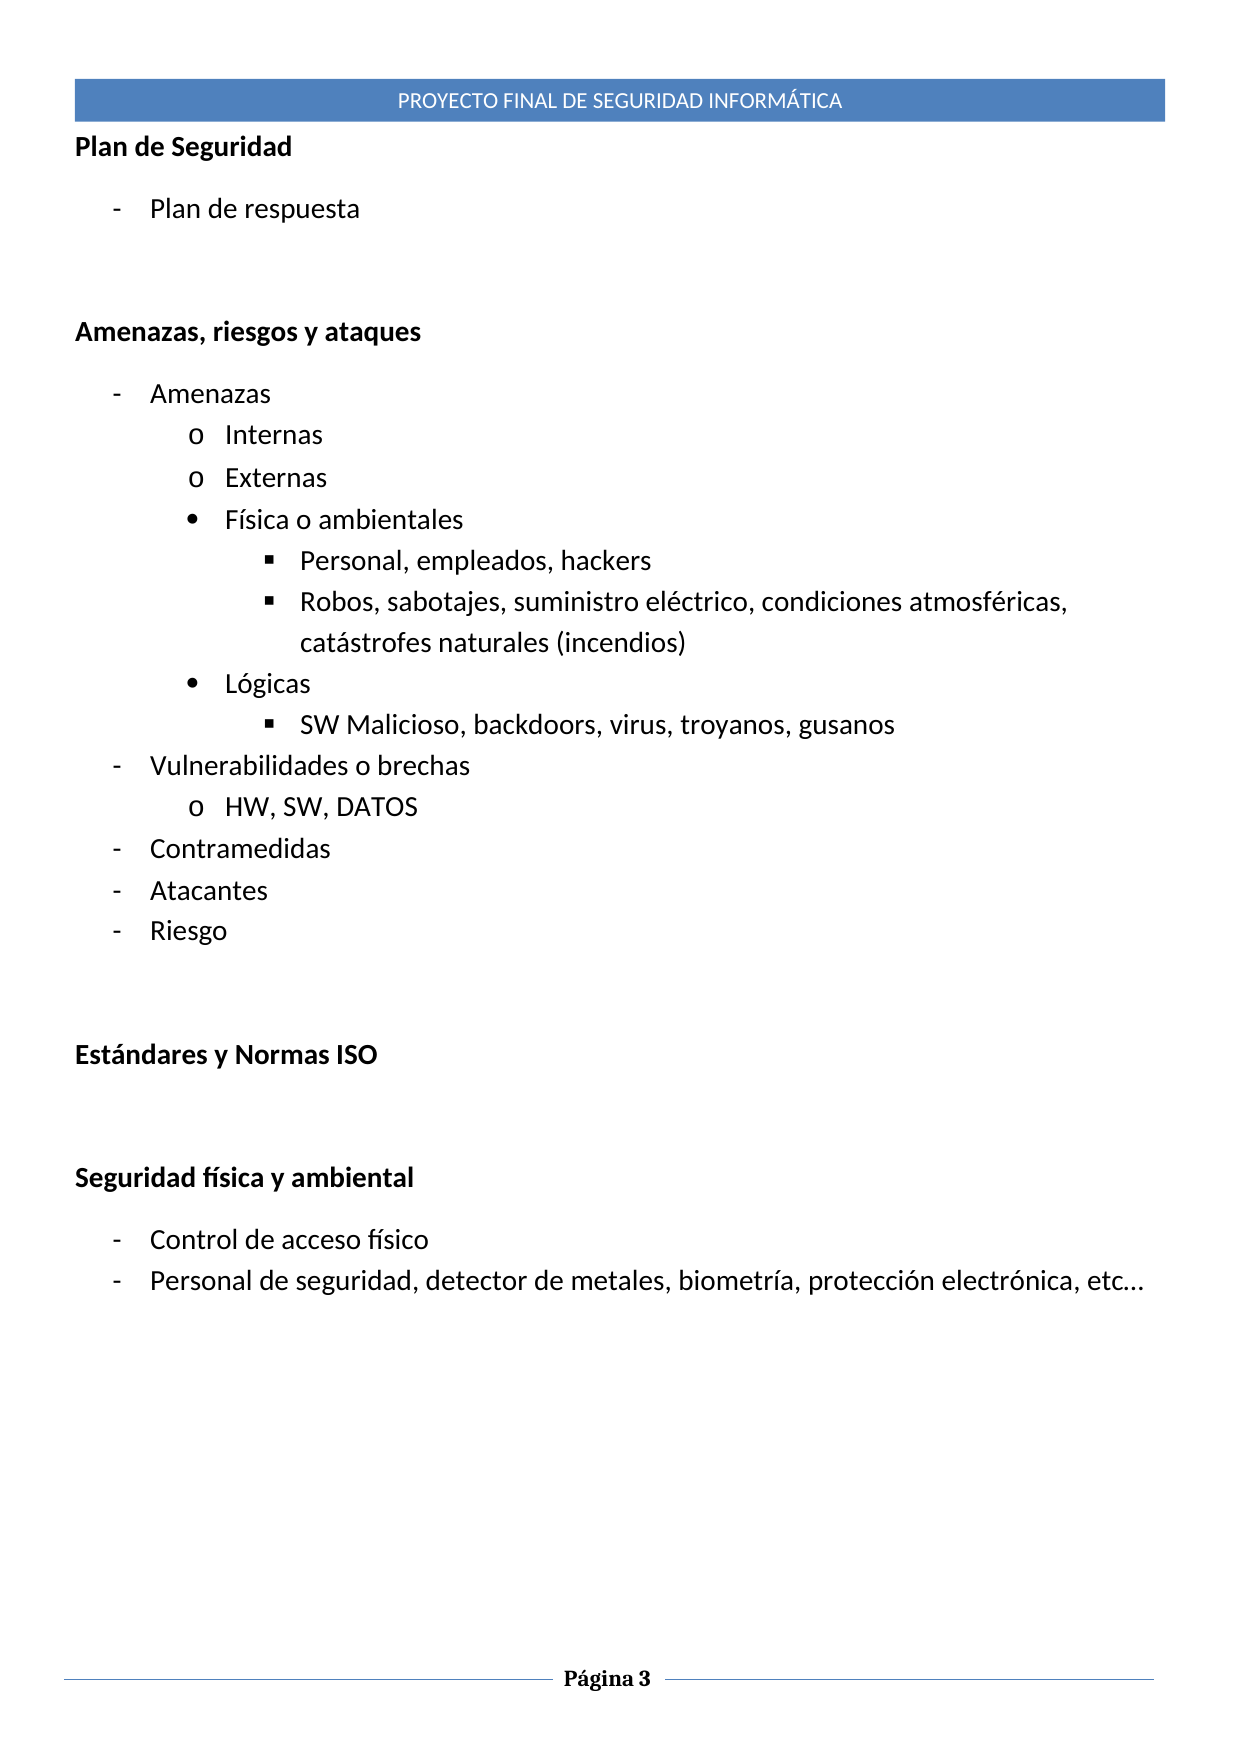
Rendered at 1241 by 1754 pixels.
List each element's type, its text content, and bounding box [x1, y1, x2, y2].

text Estándares y Normas ISO [75, 1036, 1165, 1072]
list Control de acceso físico [112, 1221, 1165, 1257]
list SW Malicioso, backdoors, virus, troyanos, gusanos [262, 706, 1165, 742]
list HW, SW, DATOS [187, 788, 1165, 825]
list Plan de respuesta [112, 190, 1165, 226]
list Vulnerabilidades o brechas [112, 747, 1165, 783]
text Seguridad física y ambiental [75, 1159, 1165, 1195]
text Plan de Seguridad [75, 122, 1165, 164]
list Física o ambientales [187, 501, 1165, 537]
list Robos, sabotajes, suministro eléctrico, condiciones atmosféricas, catástrofes naturales (incendios) [262, 583, 1165, 660]
list Lógicas [187, 665, 1165, 701]
list Personal de seguridad, detector de metales, biometría, protección electrónica, etc… [112, 1262, 1165, 1298]
list Amenazas [112, 375, 1165, 411]
list Internas [187, 416, 1165, 453]
list Atacantes [112, 872, 1165, 907]
list Contramedidas [112, 831, 1165, 866]
list Externas [187, 459, 1165, 496]
list Personal, empleados, hackers [262, 542, 1165, 578]
text Amenazas, riesgos y ataques [75, 313, 1165, 349]
list Riesgo [112, 912, 1165, 948]
